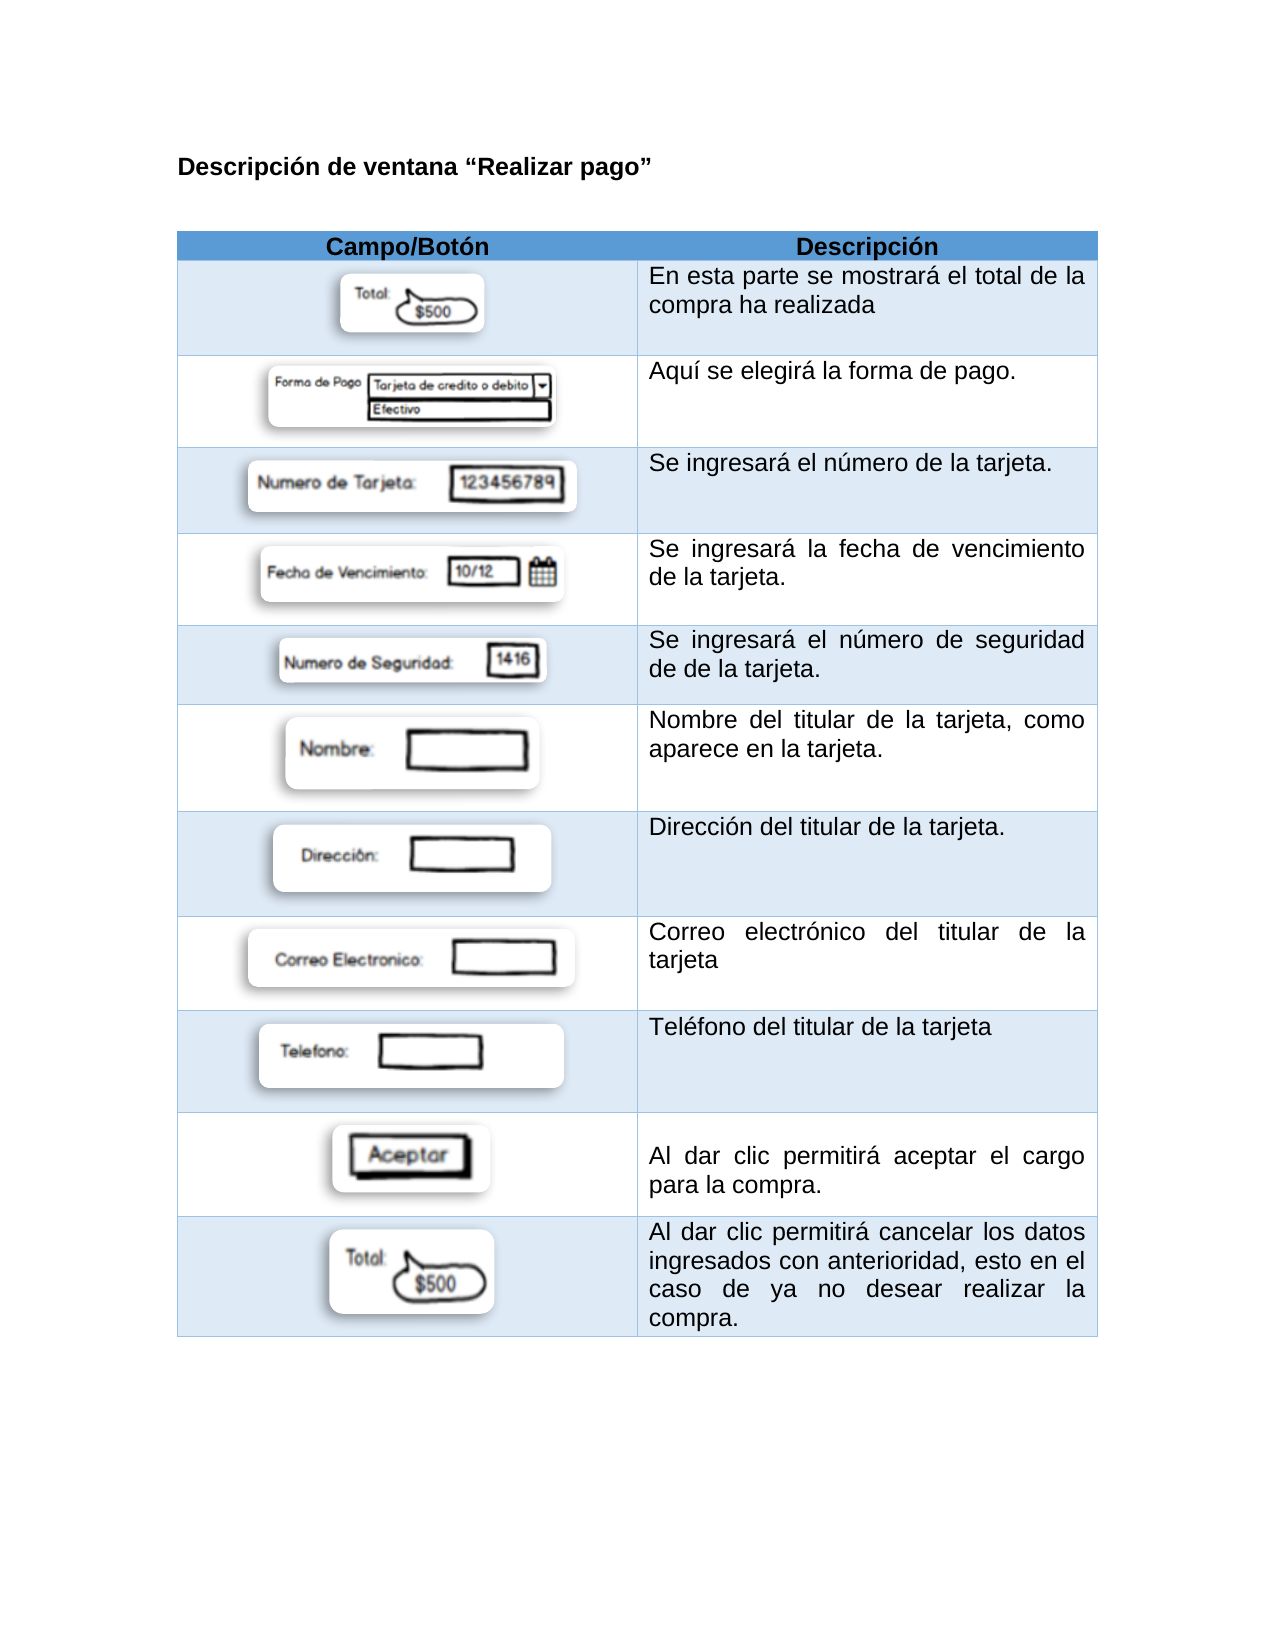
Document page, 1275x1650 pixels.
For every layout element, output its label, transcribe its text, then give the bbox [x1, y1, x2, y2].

table_cell Al dar clic permitirá cancelar los datos ingresados con anterioridad, esto en el caso de ya no desear realizar la compra. [638, 1217, 1097, 1336]
table_cell [178, 705, 637, 811]
table_cell Se ingresará el número de seguridad de de la tarjeta. [638, 626, 1097, 704]
picture [248, 460, 577, 512]
table_cell En esta parte se mostrará el total de la compra ha realizada [638, 261, 1097, 355]
table_cell [178, 448, 637, 533]
table_cell [178, 626, 637, 704]
subtitle Descripción de ventana “Realizar pago” [177, 152, 1098, 181]
table_cell [178, 917, 637, 1010]
picture [260, 546, 565, 602]
picture [248, 928, 575, 987]
table_cell Dirección del titular de la tarjeta. [638, 812, 1097, 916]
picture [259, 1023, 564, 1088]
picture [332, 1125, 491, 1193]
table_cell [178, 1011, 637, 1112]
table_cell Se ingresará el número de la tarjeta. [638, 448, 1097, 533]
table_header Campo/Botón [178, 232, 637, 260]
picture [329, 1229, 495, 1314]
table_cell Teléfono del titular de la tarjeta [638, 1011, 1097, 1112]
table_cell [178, 1217, 637, 1336]
table_cell Correo electrónico del titular de la tarjeta [638, 917, 1097, 1010]
picture [268, 365, 557, 427]
picture [279, 637, 547, 683]
picture [285, 717, 540, 790]
table_cell Nombre del titular de la tarjeta, como aparece en la tarjeta. [638, 705, 1097, 811]
table_cell [178, 356, 637, 447]
table_header Descripción [638, 232, 1097, 260]
table_cell [178, 261, 637, 355]
picture [340, 273, 485, 333]
table_cell [178, 1113, 637, 1216]
table_cell Se ingresará la fecha de vencimiento de la tarjeta. [638, 534, 1097, 624]
table_cell Aquí se elegirá la forma de pago. [638, 356, 1097, 447]
picture [273, 824, 552, 892]
table_cell Al dar clic permitirá aceptar el cargo para la compra. [638, 1113, 1097, 1216]
table_cell [178, 812, 637, 916]
table_cell [178, 534, 637, 624]
